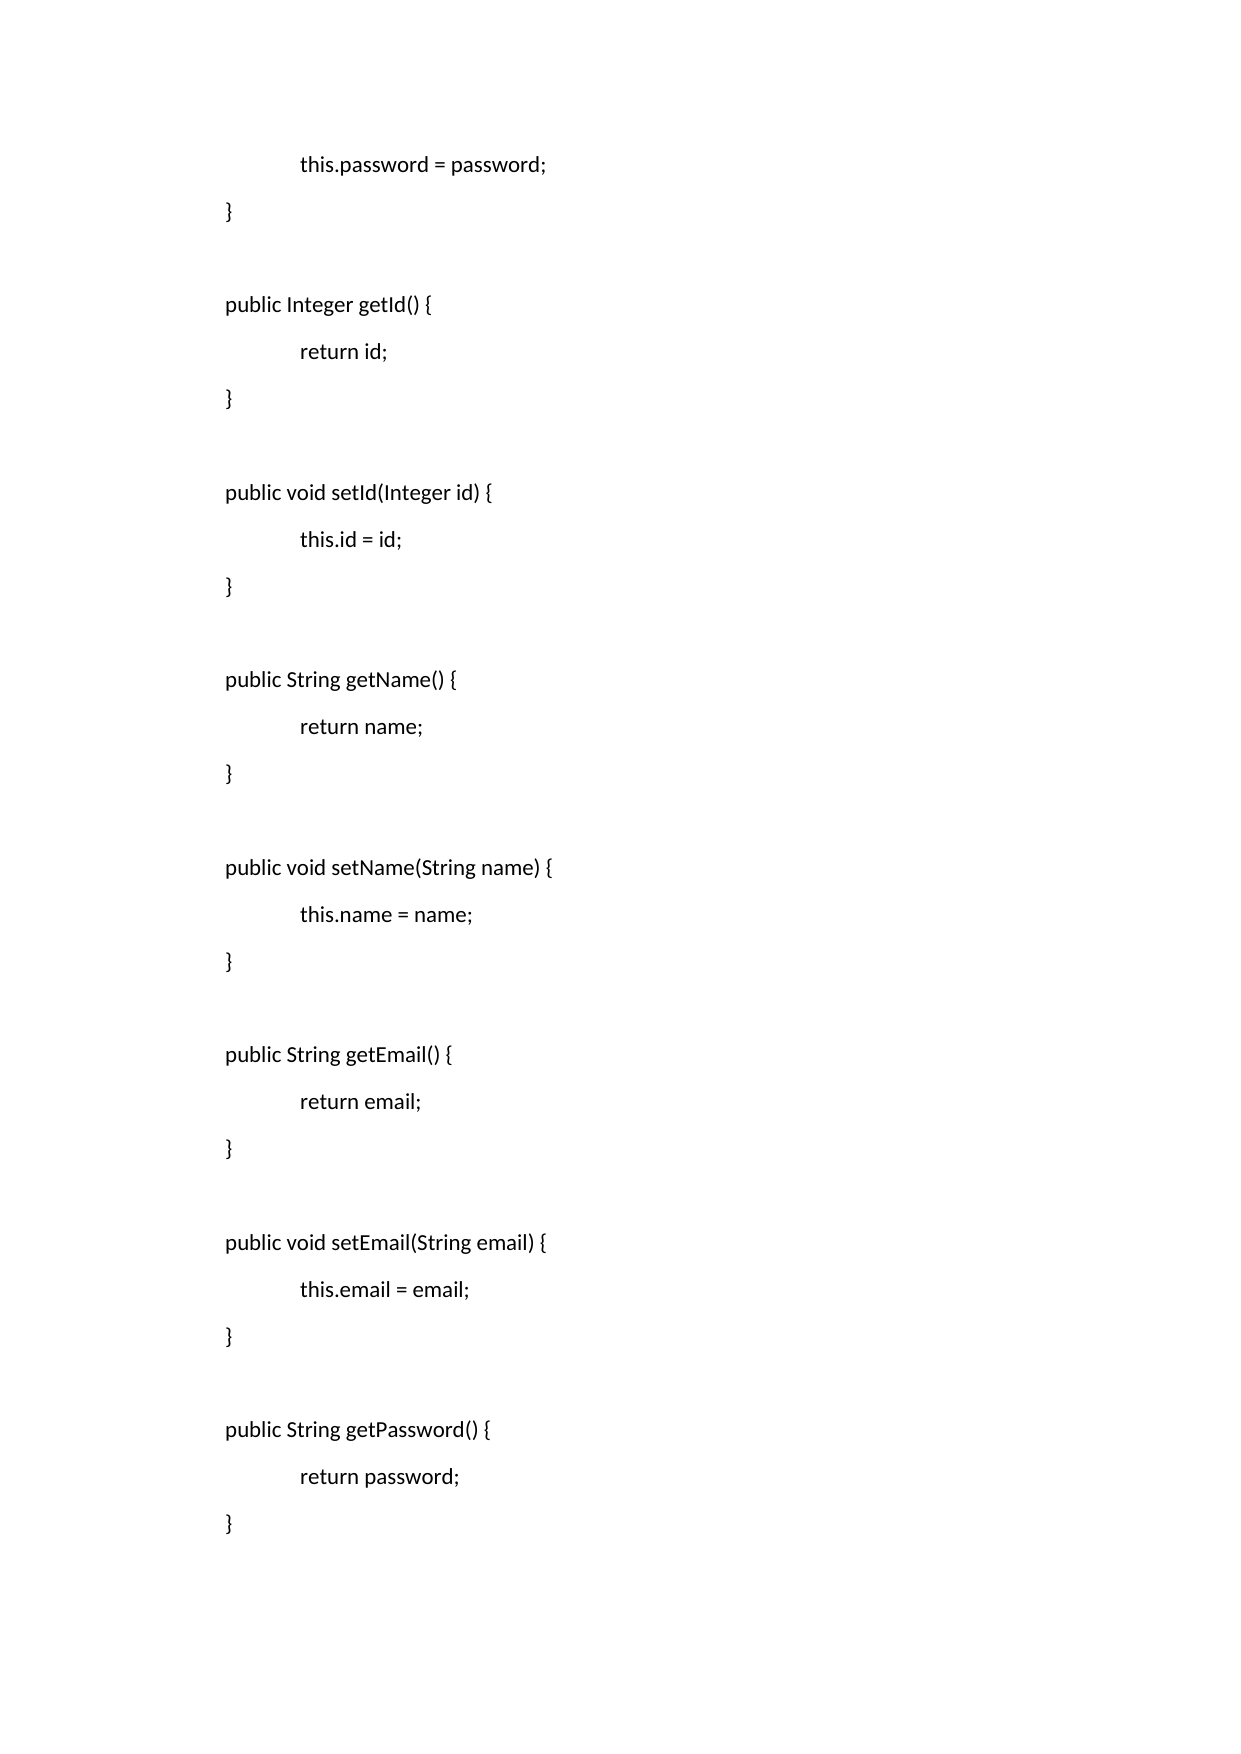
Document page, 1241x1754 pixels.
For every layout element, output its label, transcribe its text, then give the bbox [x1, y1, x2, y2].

text public String getPassword() { [150, 1416, 1090, 1444]
text public String getName() { [150, 666, 1090, 694]
text return id; [150, 337, 1090, 366]
text public String getEmail() { [150, 1041, 1090, 1069]
text return email; [150, 1087, 1090, 1116]
text } [150, 1509, 1090, 1537]
text public Integer getId() { [150, 291, 1090, 319]
text return password; [150, 1462, 1090, 1491]
text } [150, 1134, 1090, 1162]
text public void setId(Integer id) { [150, 478, 1090, 506]
text } [150, 947, 1090, 975]
text this.name = name; [150, 900, 1090, 928]
text this.email = email; [150, 1275, 1090, 1303]
text public void setEmail(String email) { [150, 1228, 1090, 1256]
text } [150, 1322, 1090, 1350]
text } [150, 384, 1090, 412]
text public void setName(String name) { [150, 853, 1090, 881]
text return name; [150, 712, 1090, 741]
text } [150, 759, 1090, 787]
text this.id = id; [150, 525, 1090, 553]
text } [150, 197, 1090, 225]
text this.password = password; [150, 150, 1090, 178]
text } [150, 572, 1090, 600]
